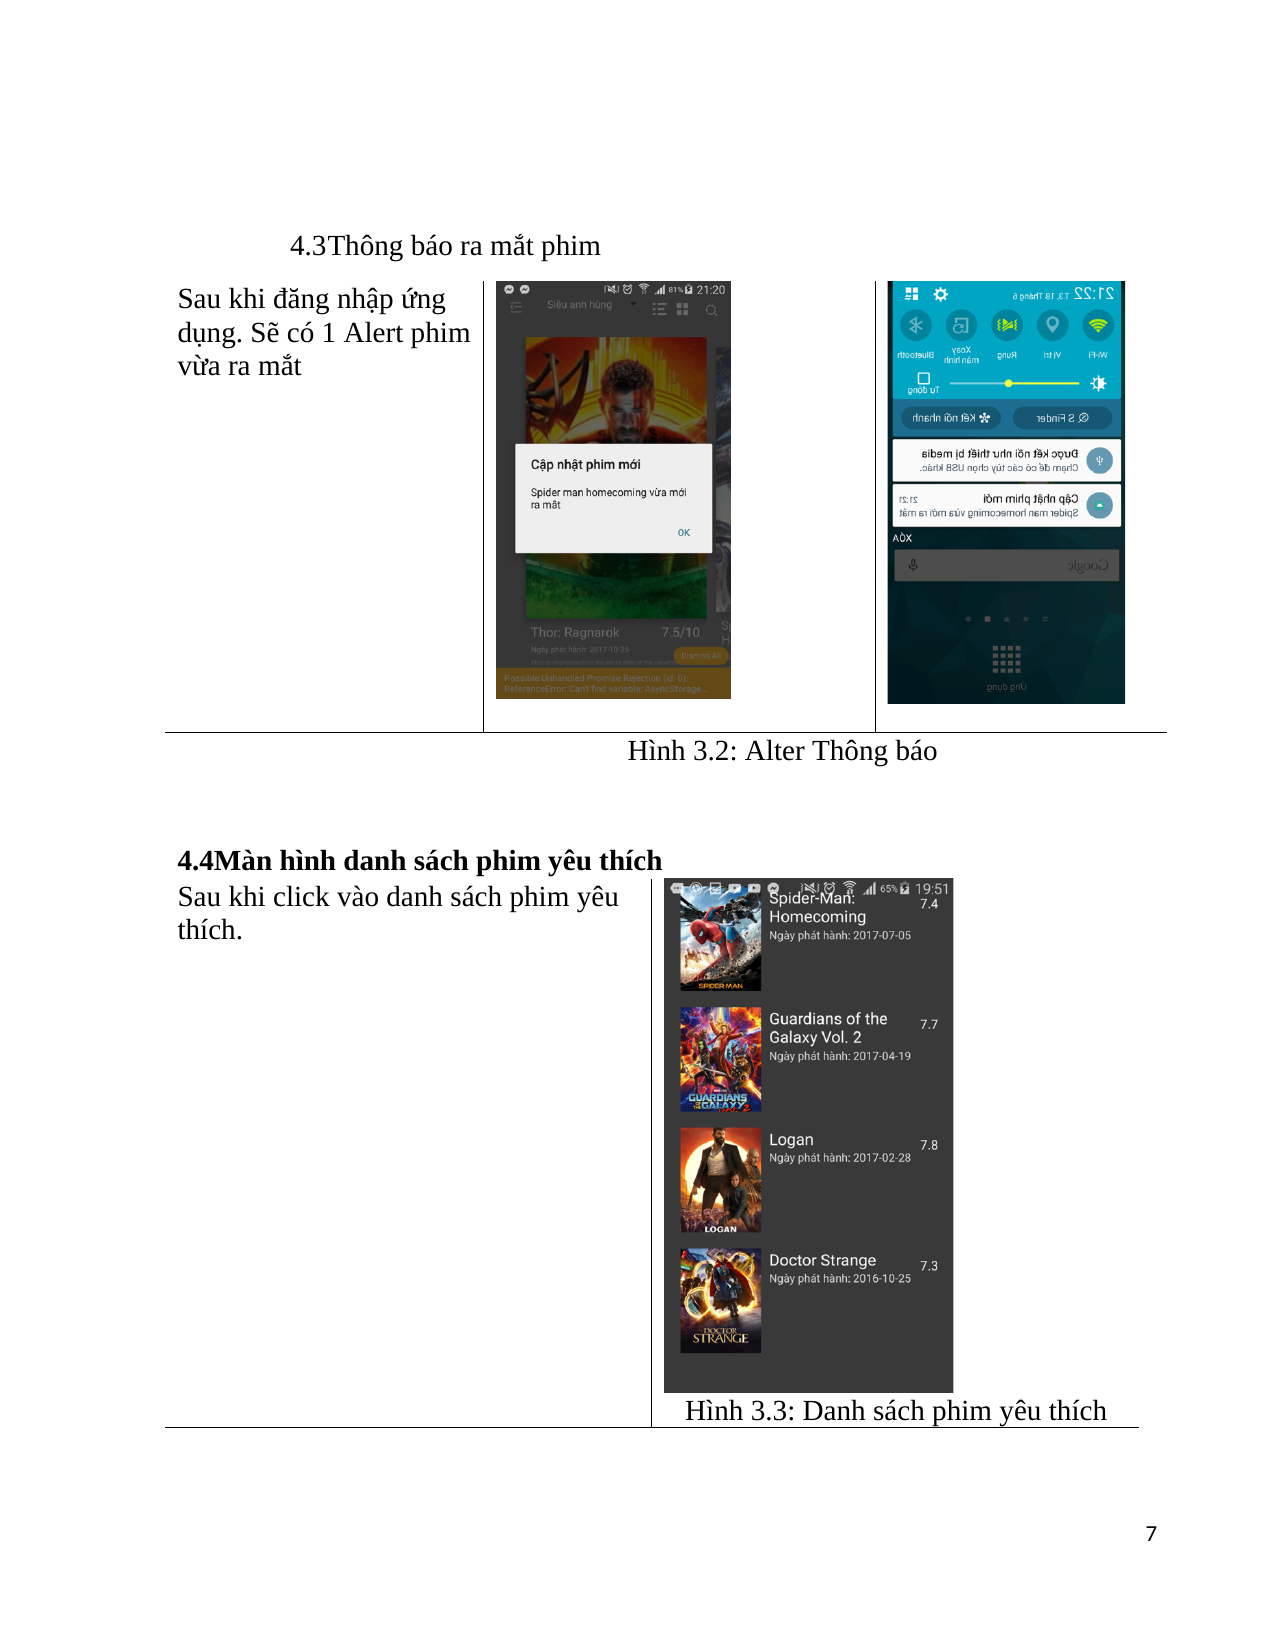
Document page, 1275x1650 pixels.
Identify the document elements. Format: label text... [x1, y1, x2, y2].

table_header Sau khi đăng nhập ứng dụng. Sẽ có 1 Alert phim vừa ra mắt [165, 281, 483, 732]
picture [887, 281, 1125, 704]
table_header Sau khi click vào danh sách phim yêu thích. [165, 879, 651, 1427]
list Thông báo ra mắt phim [290, 228, 1157, 262]
picture [664, 878, 954, 1393]
table_header [876, 281, 1167, 732]
text Hình 3.2: Alter Thông báo [552, 733, 1157, 767]
subtitle 4.4Màn hình danh sách phim yêu thích [177, 843, 1157, 876]
table_header [484, 281, 875, 732]
picture [496, 281, 731, 699]
table_header Hình 3.3: Danh sách phim yêu thích [652, 879, 1139, 1427]
